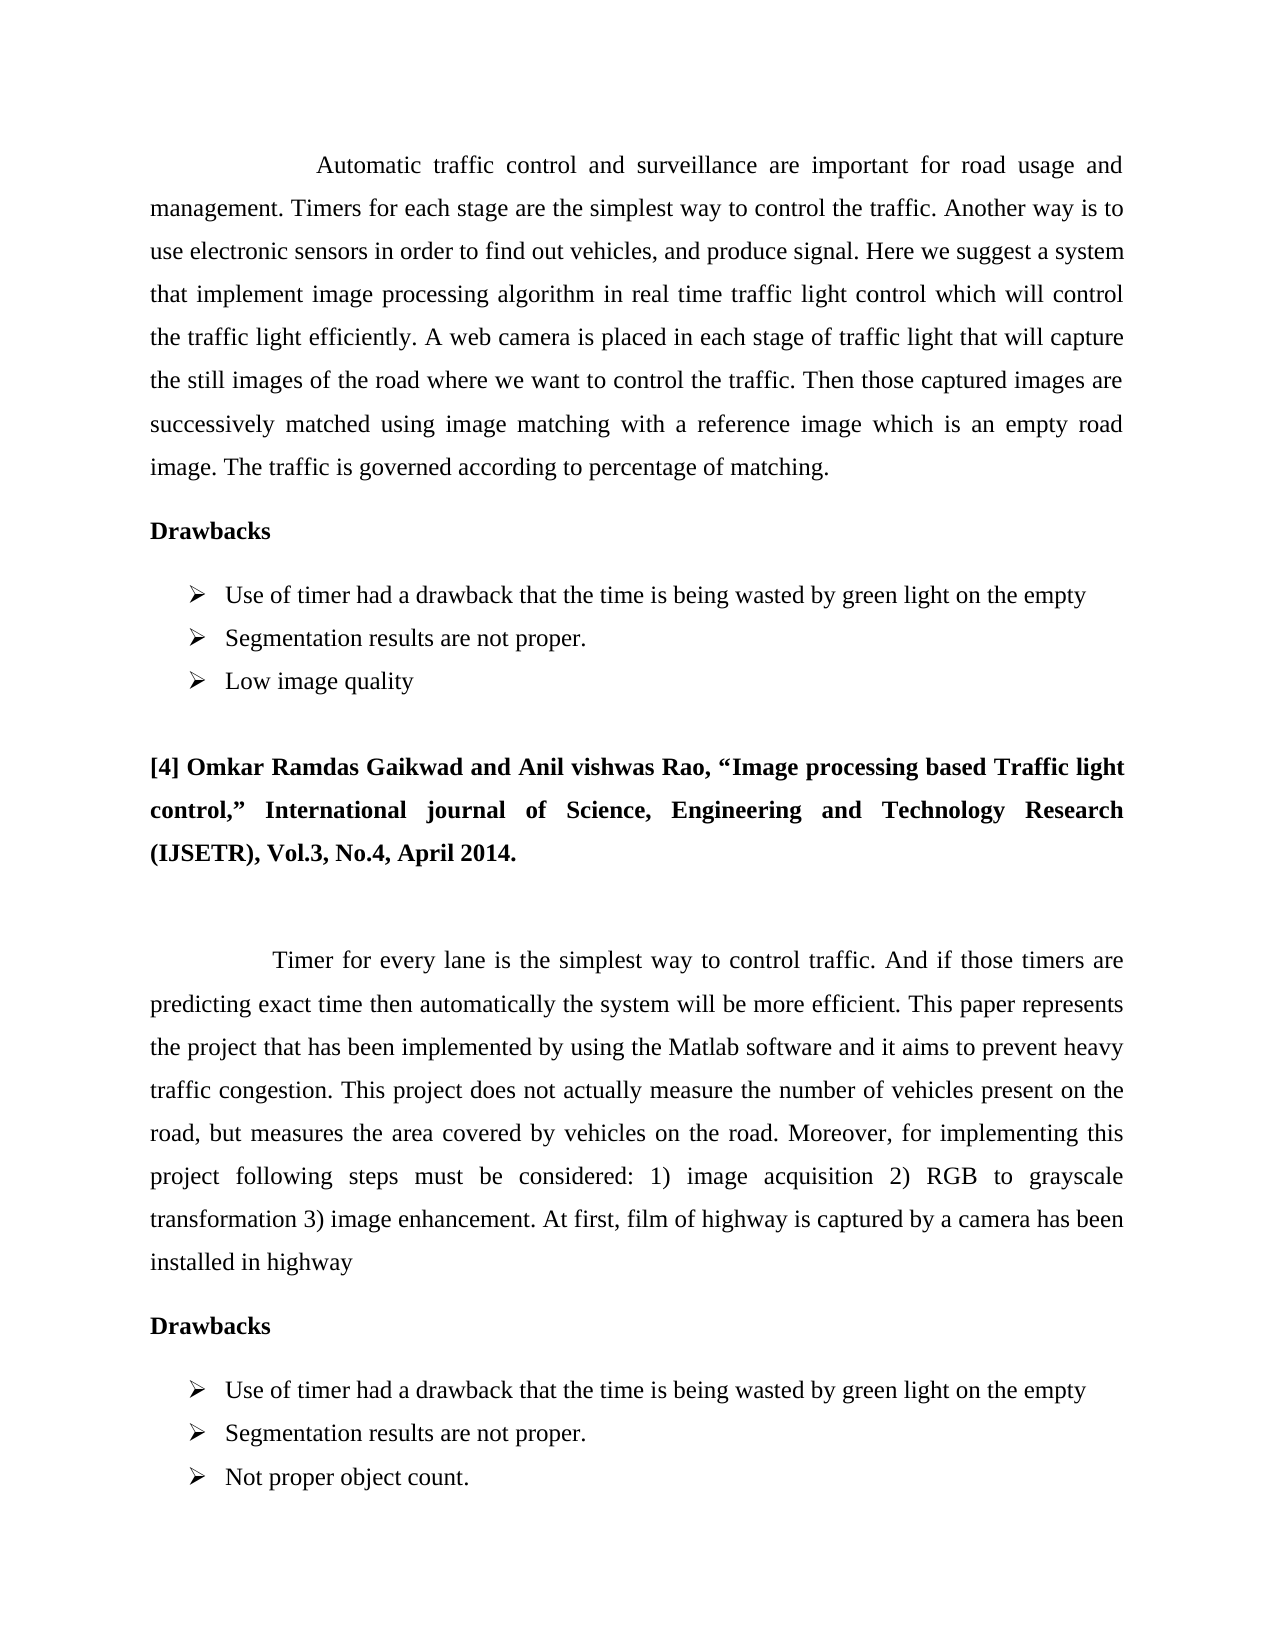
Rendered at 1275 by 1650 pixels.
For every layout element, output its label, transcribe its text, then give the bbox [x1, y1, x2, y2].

text [4] Omkar Ramdas Gaikwad and Anil vishwas Rao, “Image processing based Traffic light control,” International journal of Science, Engineering and Technology Research (IJSETR), Vol.3, No.4, April 2014. [150, 752, 1125, 867]
list Use of timer had a drawback that the time is being wasted by green light on the empty [187, 580, 1125, 608]
list Not proper object count. [187, 1462, 1125, 1490]
list Segmentation results are not proper. [187, 1418, 1125, 1447]
text Drawbacks [150, 516, 1125, 544]
text Automatic traffic control and surveillance are important for road usage and management. Timers for each stage are the simplest way to control the traffic. Another way is to use electronic sensors in order to find out vehicles, and produce signal. Here we suggest a system that implement image processing algorithm in real time traffic light control which will control the traffic light efficiently. A web camera is placed in each stage of traffic light that will capture the still images of the road where we want to control the traffic. Then those captured images are successively matched using image matching with a reference image which is an empty road image. The traffic is governed according to percentage of matching. [150, 150, 1125, 481]
list Segmentation results are not proper. [187, 623, 1125, 652]
list Low image quality [187, 666, 1108, 695]
text Drawbacks [150, 1311, 1125, 1340]
list Use of timer had a drawback that the time is being wasted by green light on the empty [187, 1375, 1125, 1404]
text Timer for every lane is the simplest way to control traffic. And if those timers are predicting exact time then automatically the system will be more efficient. This paper represents the project that has been implemented by using the Matlab software and it aims to prevent heavy traffic congestion. This project does not actually measure the number of vehicles present on the road, but measures the area covered by vehicles on the road. Moreover, for implementing this project following steps must be considered: 1) image acquisition 2) RGB to grayscale transformation 3) image enhancement. At first, film of highway is captured by a camera has been installed in highway [150, 946, 1125, 1276]
